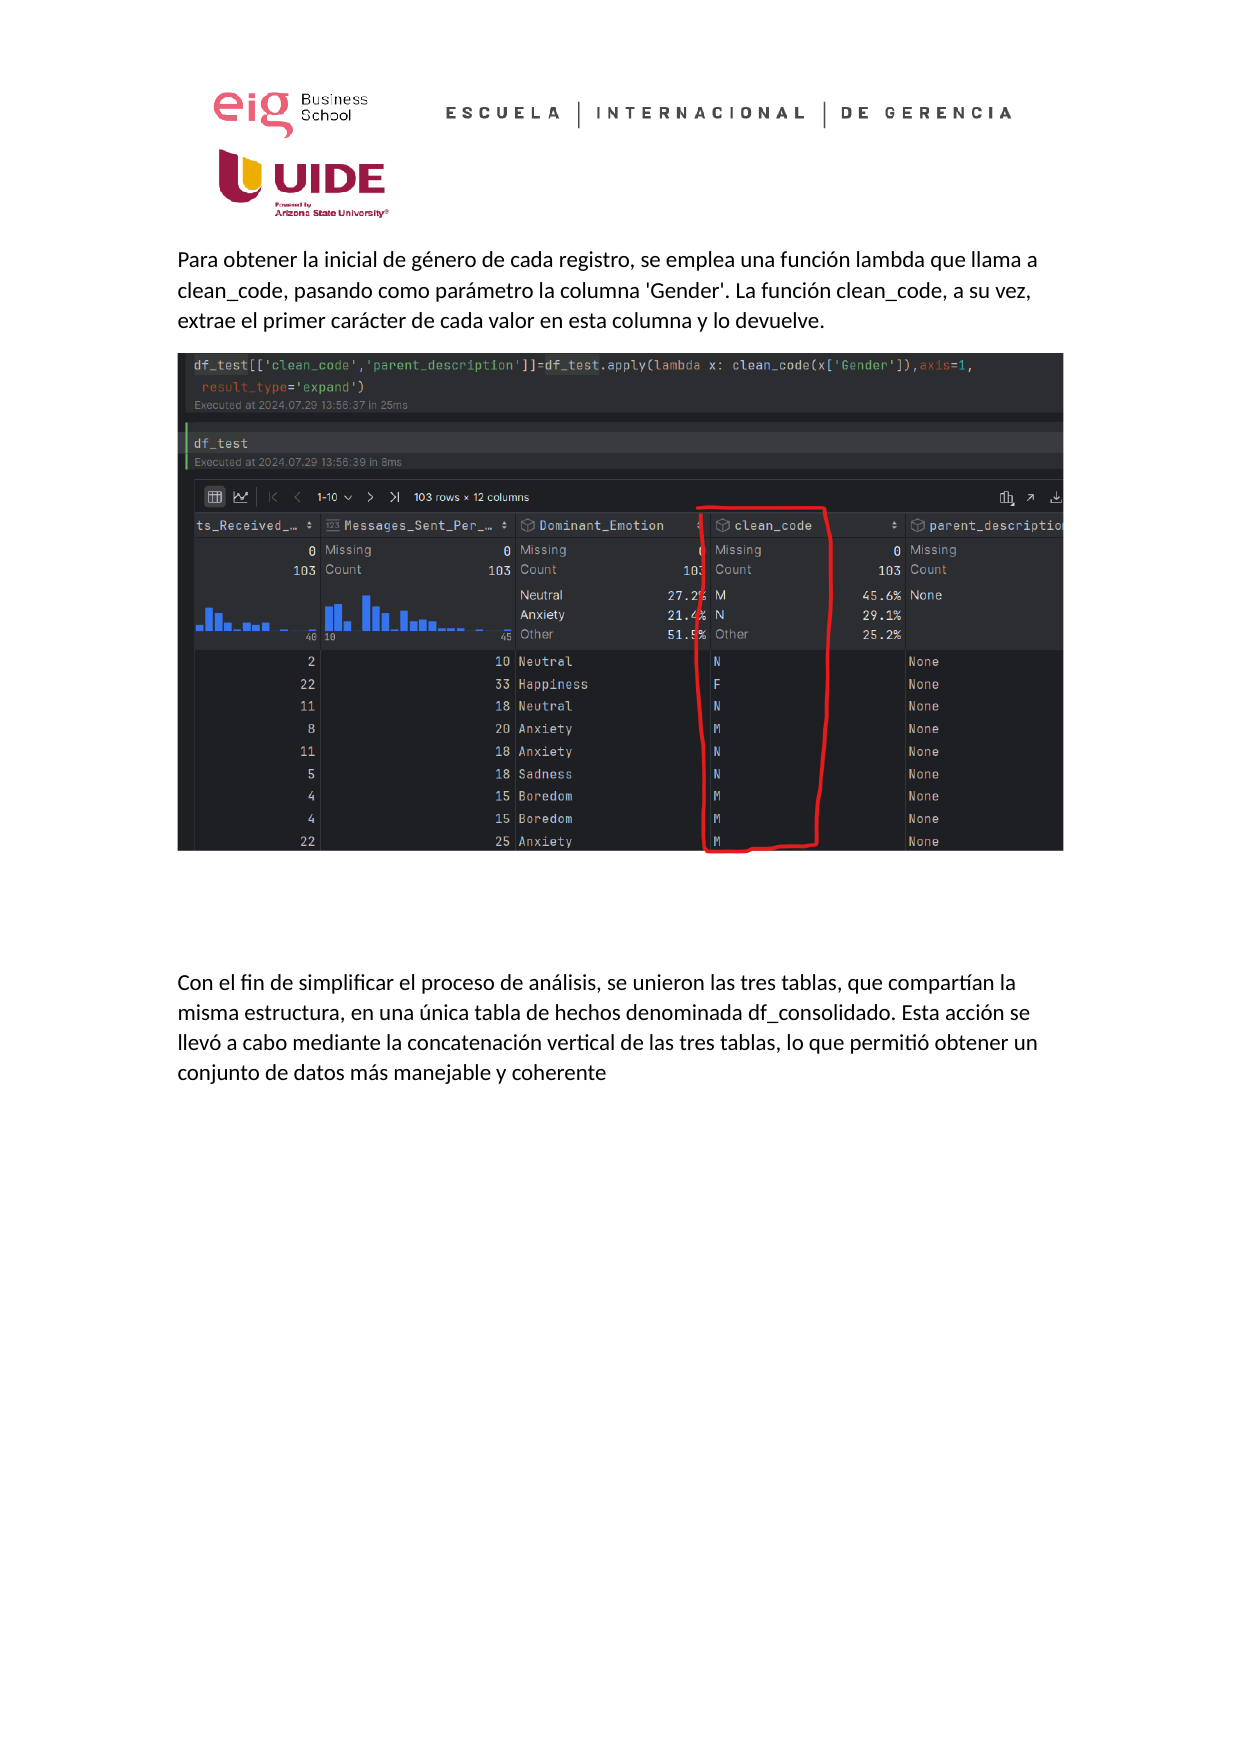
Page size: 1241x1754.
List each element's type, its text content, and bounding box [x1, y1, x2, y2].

picture [177, 73, 1063, 218]
text Con el fin de simplificar el proceso de análisis, se unieron las tres tablas, que compartían la misma estructura, en una única tabla de hechos denominada df_consolidado. Esta acción se llevó a cabo mediante la concatenación vertical de las tres tablas, lo que permitió obtener un conjunto de datos más manejable y coherente [177, 968, 1063, 1087]
text Para obtener la inicial de género de cada registro, se emplea una función lambda que llama a clean_code, pasando como parámetro la columna 'Gender'. La función clean_code, a su vez, extrae el primer carácter de cada valor en esta columna y lo devuelve. [177, 246, 1063, 334]
picture [177, 353, 1064, 854]
